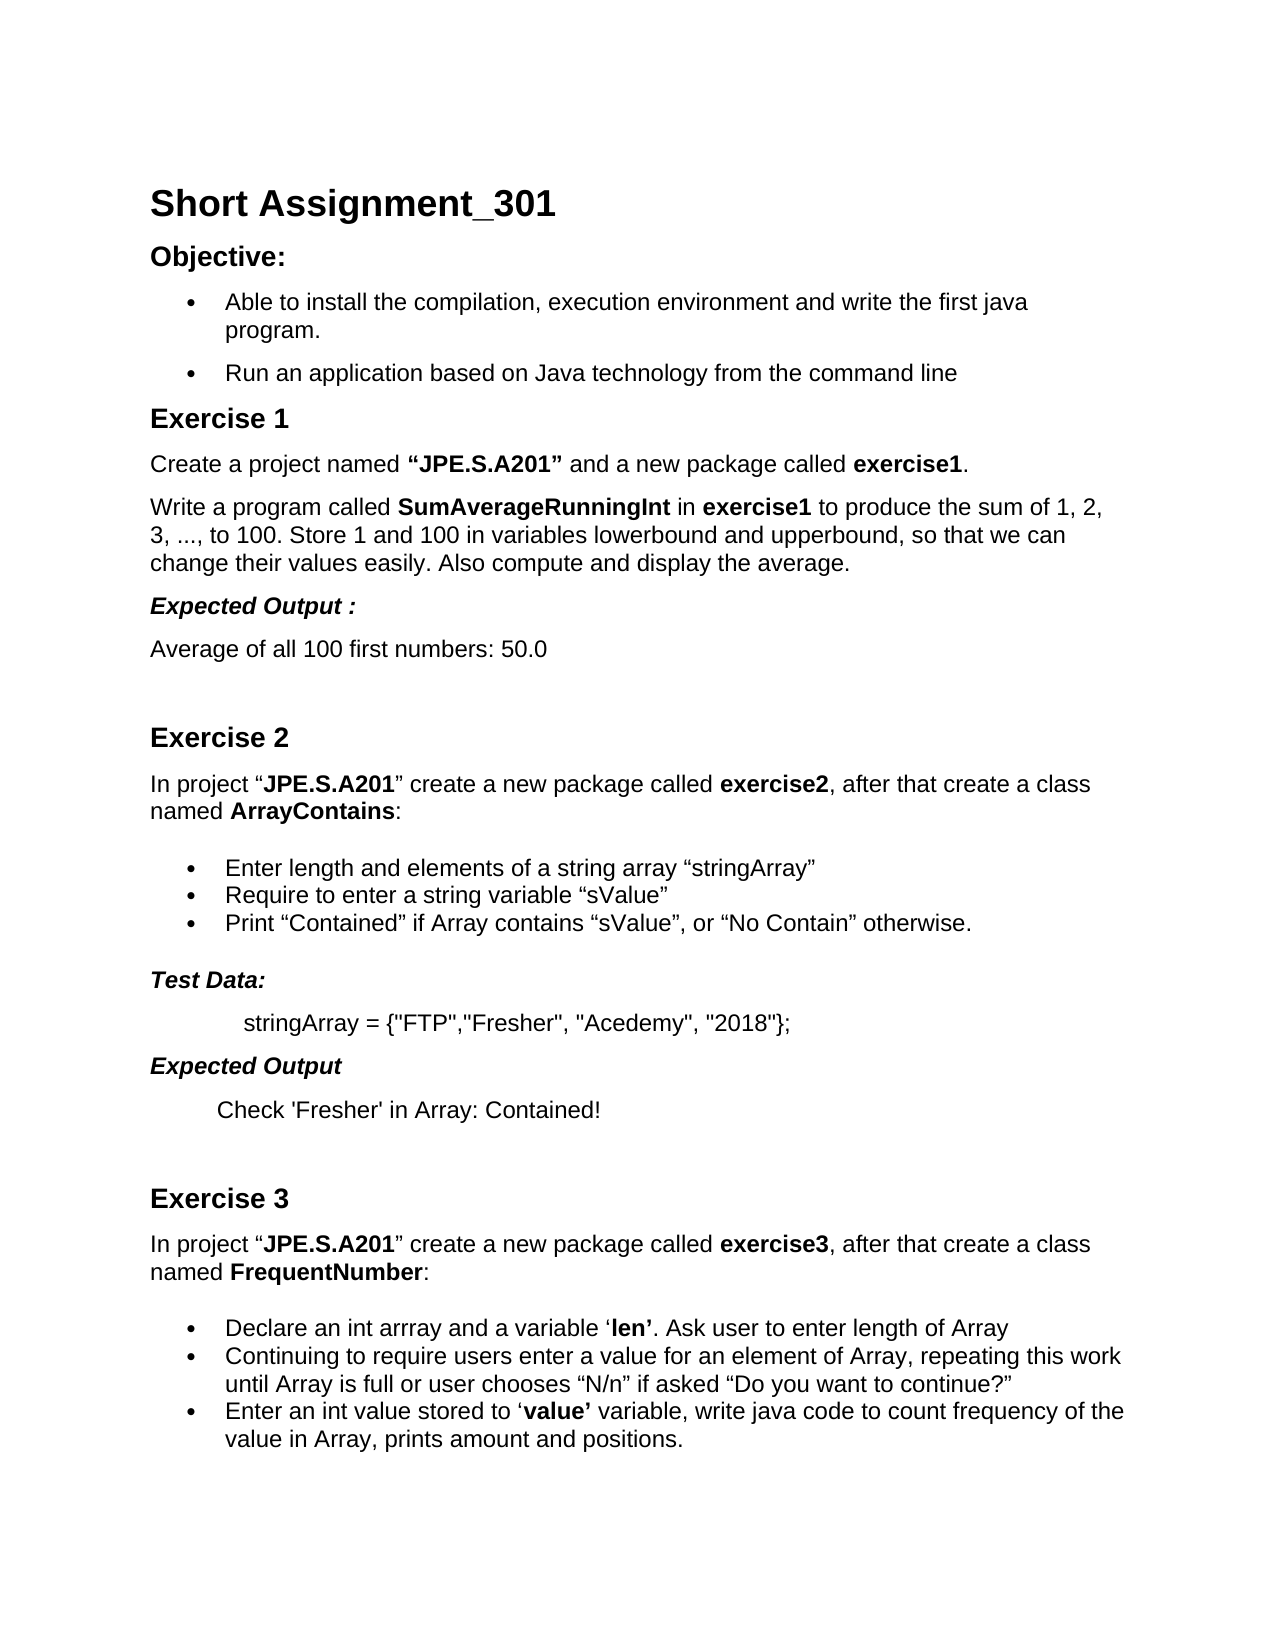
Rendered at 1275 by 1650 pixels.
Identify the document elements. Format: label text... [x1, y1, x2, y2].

text In project “JPE.S.A201” create a new package called exercise2, after that create a class named ArrayContains: [150, 769, 1125, 825]
text Objective: [150, 240, 1125, 272]
text Check 'Fresher' in Array: Contained! [150, 1096, 1125, 1123]
text Expected Output : [150, 592, 1125, 619]
list Declare an int arrray and a variable ‘len’. Ask user to enter length of Array [187, 1314, 1125, 1342]
text Exercise 2 [150, 721, 1125, 754]
list Enter length and elements of a string array “stringArray” [187, 854, 1125, 881]
text Write a program called SumAverageRunningInt in exercise1 to produce the sum of 1, 2, 3, ..., to 100. Store 1 and 100 in variables lowerbound and upperbound, so that we can change their values easily. Also compute and display the average. [150, 493, 1125, 576]
text Expected Output [150, 1052, 1125, 1080]
text Exercise 1 [150, 402, 1125, 434]
list Run an application based on Java technology from the command line [187, 359, 1125, 386]
list Able to install the compilation, execution environment and write the first java program. [187, 288, 1125, 343]
text Short Assignment_301 [150, 181, 1125, 224]
list Require to enter a string variable “sValue” [187, 881, 1125, 909]
list Enter an int value stored to ‘value’ variable, write java code to count frequency of the value in Array, prints amount and positions. [187, 1397, 1125, 1452]
text Exercise 3 [150, 1182, 1125, 1214]
text Average of all 100 first numbers: 50.0 [150, 635, 1125, 663]
text Test Data: [150, 966, 1125, 993]
text In project “JPE.S.A201” create a new package called exercise3, after that create a class named FrequentNumber: [150, 1230, 1125, 1285]
list Continuing to require users enter a value for an element of Array, repeating this work until Array is full or user chooses “N/n” if asked “Do you want to continue?” [187, 1342, 1125, 1397]
list Print “Contained” if Array contains “sValue”, or “No Contain” otherwise. [187, 909, 1125, 937]
text Create a project named “JPE.S.A201” and a new package called exercise1. [150, 450, 1125, 478]
text stringArray = {"FTP","Fresher", "Acedemy", "2018"}; [150, 1009, 1125, 1037]
